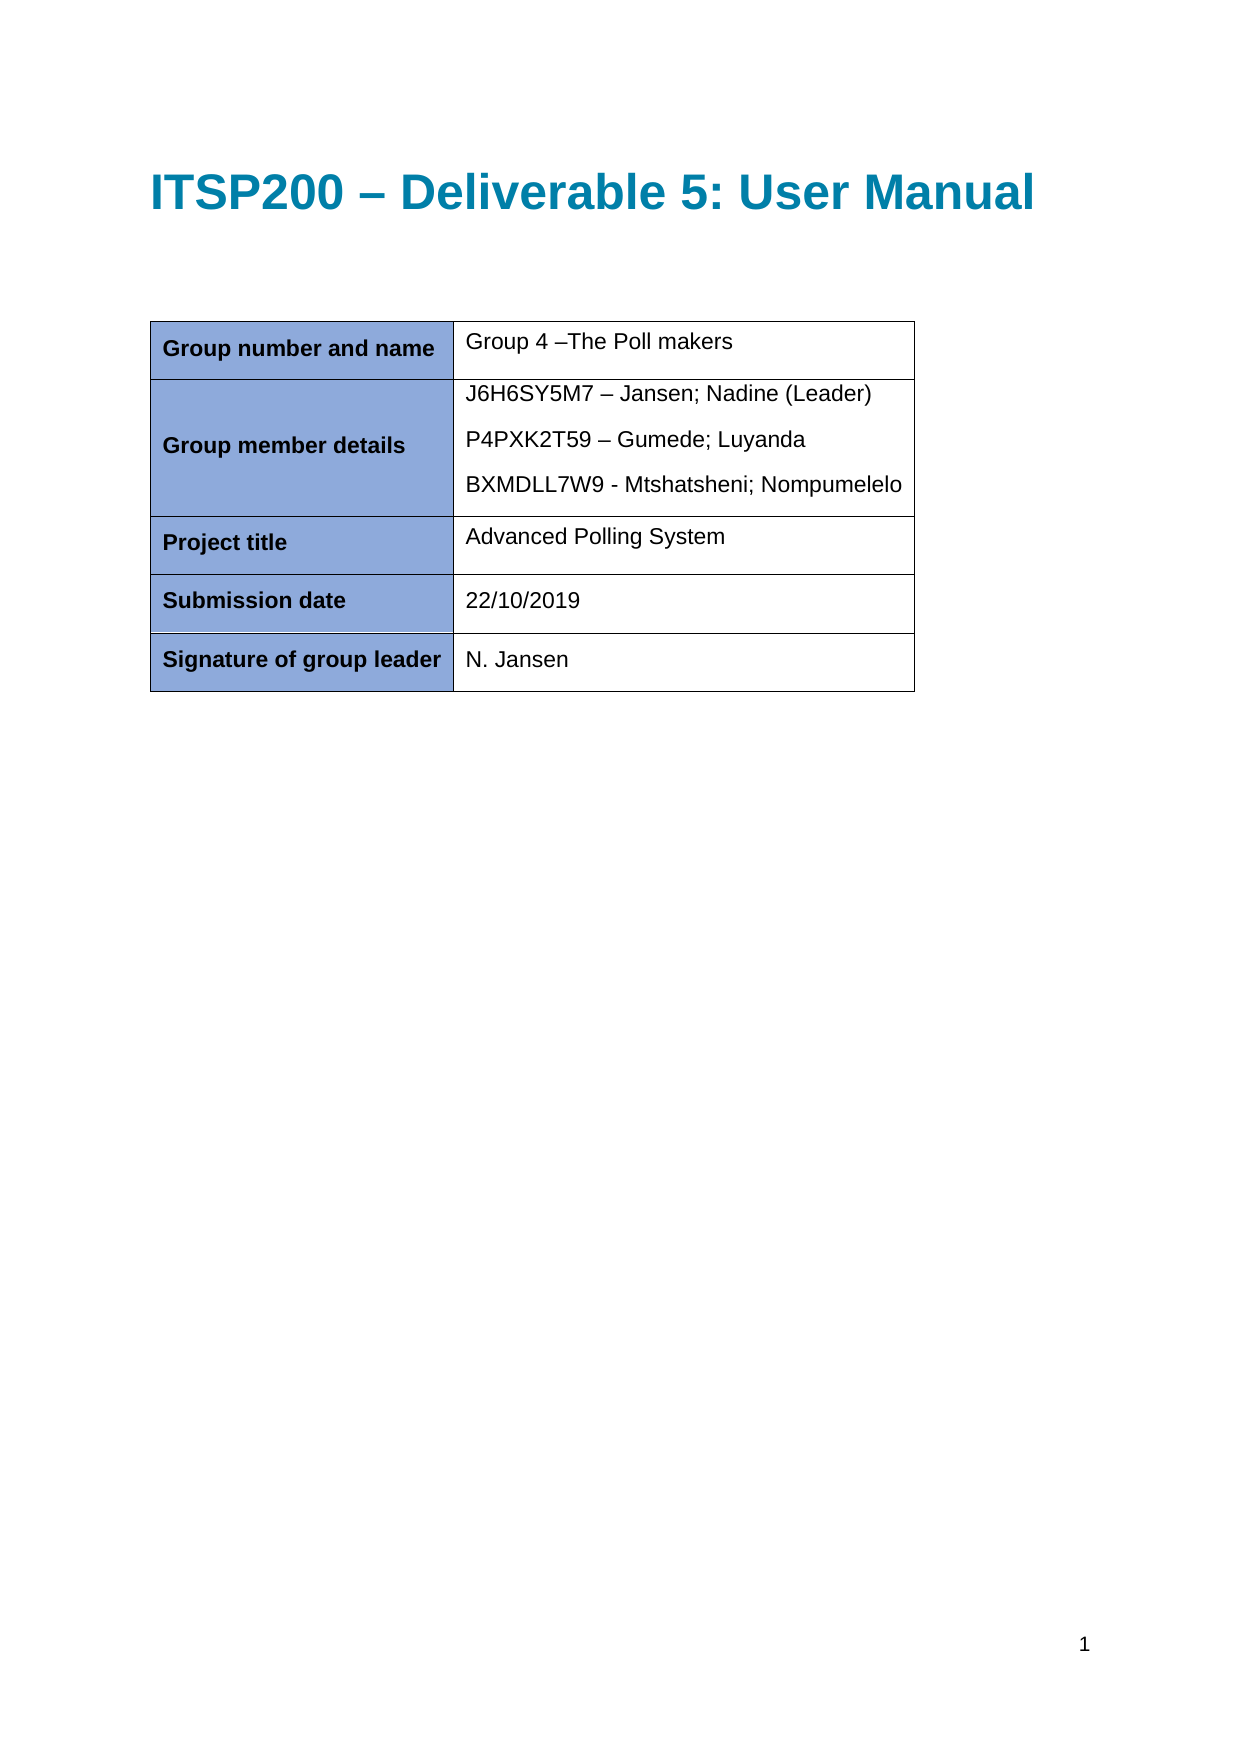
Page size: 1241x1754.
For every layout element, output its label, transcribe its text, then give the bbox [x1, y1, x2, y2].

table_cell N. Jansen [454, 634, 914, 691]
text ITSP200 – Deliverable 5: User Manual [150, 162, 1090, 220]
table_cell Submission date [151, 575, 453, 632]
table_cell Advanced Polling System [454, 517, 914, 574]
table_cell J6H6SY5M7 – Jansen; Nadine (Leader) P4PXK2T59 – Gumede; Luyanda BXMDLL7W9 - Mtshatsheni; Nompumelelo [454, 380, 914, 516]
table_cell Group member details [151, 380, 453, 516]
table_header Group number and name [151, 322, 453, 379]
table_cell 22/10/2019 [454, 575, 914, 632]
table_cell Signature of group leader [151, 634, 453, 691]
table_cell Project title [151, 517, 453, 574]
table_header Group 4 –The Poll makers [454, 322, 914, 379]
